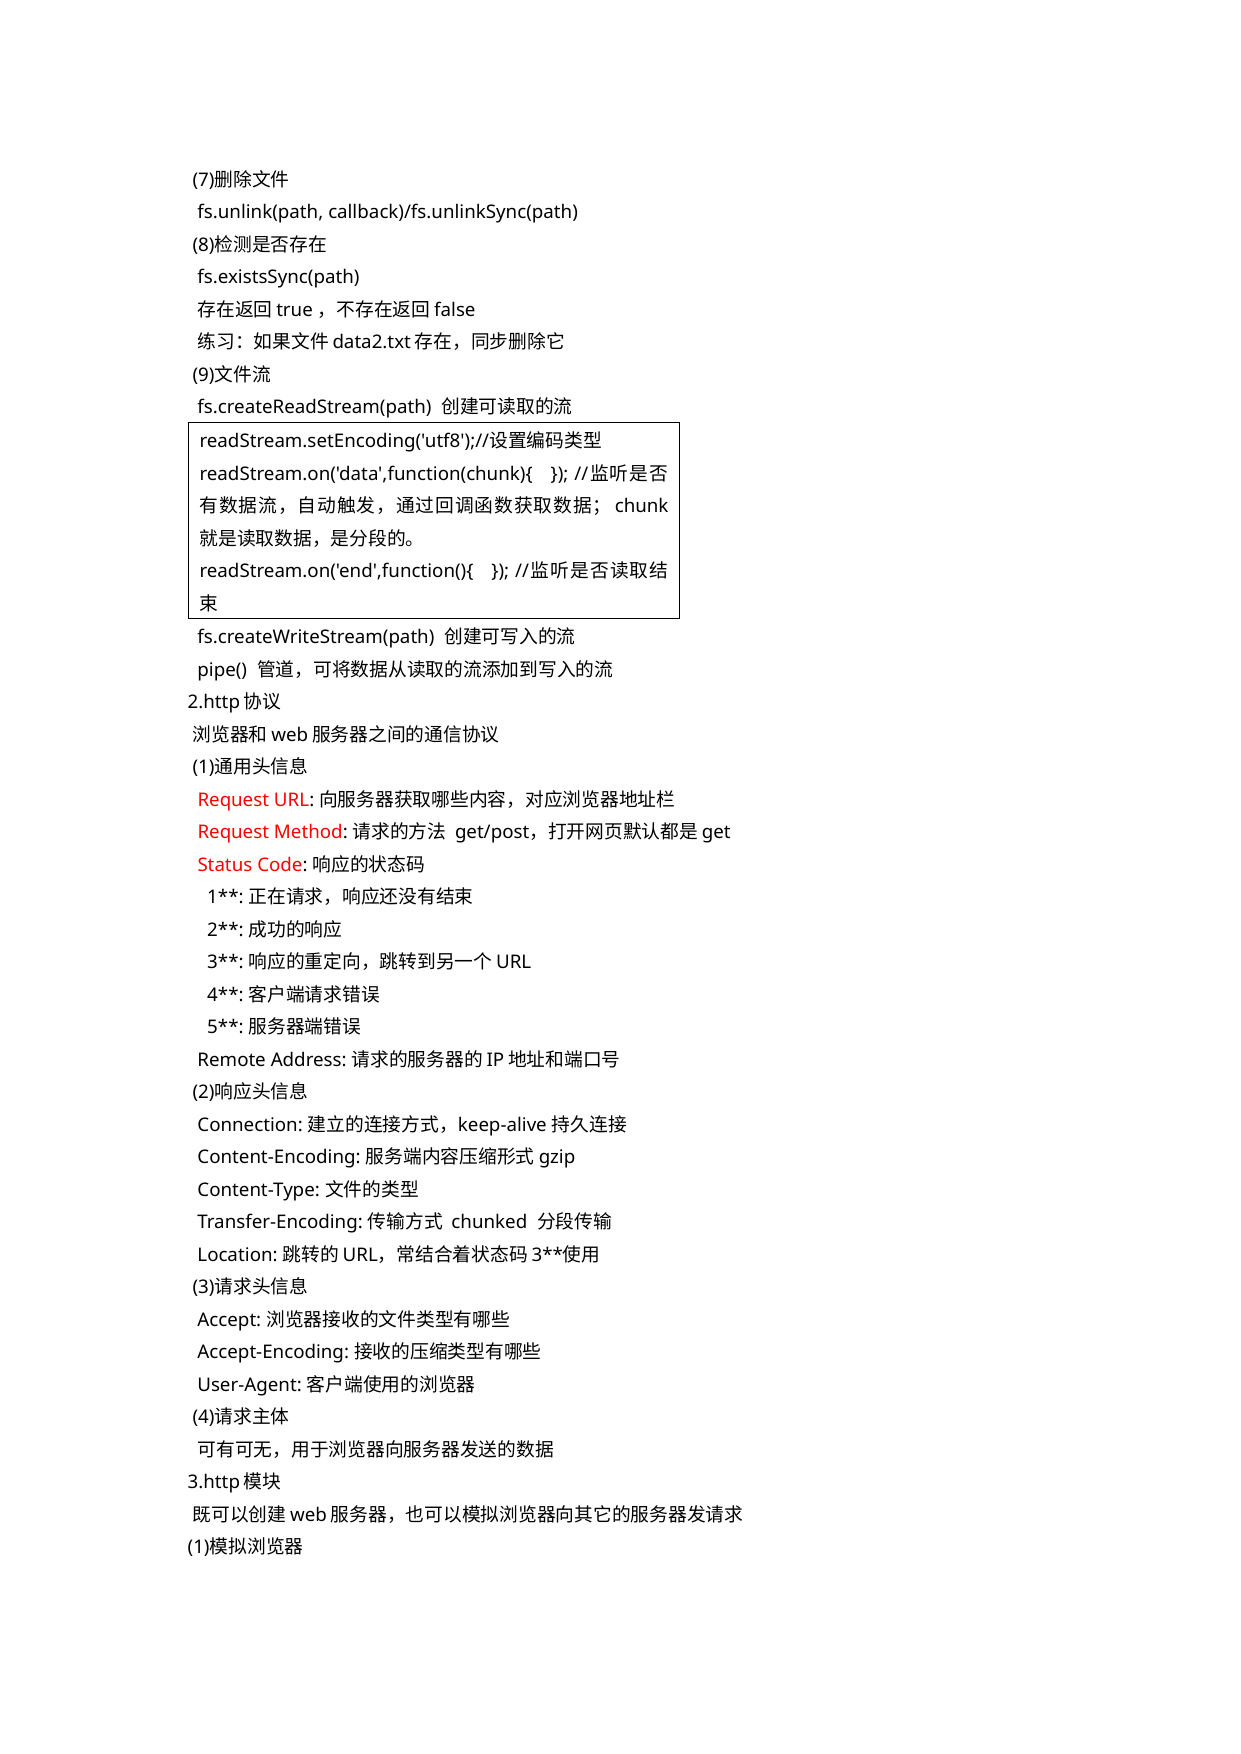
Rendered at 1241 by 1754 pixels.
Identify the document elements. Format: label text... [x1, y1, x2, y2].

text 3.http模块 [187, 1464, 1053, 1497]
text fs.createWriteStream(path) 创建可写入的流 [187, 619, 1053, 652]
text 存在返回true ，不存在返回false [187, 292, 1053, 324]
text (2)响应头信息 [187, 1074, 1053, 1107]
text fs.existsSync(path) [187, 259, 1053, 292]
text 2.http协议 [187, 684, 1053, 717]
text Content-Encoding: 服务端内容压缩形式 gzip [187, 1139, 1053, 1172]
text (9)文件流 [187, 357, 1053, 389]
text 2**: 成功的响应 [187, 912, 1053, 944]
text Remote Address: 请求的服务器的IP地址和端口号 [187, 1042, 1053, 1074]
table_header readStream.setEncoding('utf8');//设置编码类型 readStream.on('data',function(chunk){ }); //监听是否有数据流，自动触发，通过回调函数获取数据；chunk就是读取数据，是分段的。 readStream.on('end',function(){ }); //监听是否读取结束 [189, 423, 679, 618]
text 浏览器和web服务器之间的通信协议 [187, 717, 1053, 749]
text User-Agent: 客户端使用的浏览器 [187, 1367, 1053, 1399]
text pipe() 管道，可将数据从读取的流添加到写入的流 [187, 652, 1053, 684]
text 4**: 客户端请求错误 [187, 977, 1053, 1009]
text Location: 跳转的URL，常结合着状态码3**使用 [187, 1237, 1053, 1269]
text 练习：如果文件data2.txt存在，同步删除它 [187, 324, 1053, 357]
text Status Code: 响应的状态码 [187, 847, 1053, 879]
text Connection: 建立的连接方式，keep-alive 持久连接 [187, 1107, 1053, 1139]
text (4)请求主体 [187, 1399, 1053, 1432]
text 3**: 响应的重定向，跳转到另一个URL [187, 944, 1053, 977]
text (1)模拟浏览器 [187, 1529, 1053, 1562]
text 1**: 正在请求，响应还没有结束 [187, 879, 1053, 912]
text 既可以创建web服务器，也可以模拟浏览器向其它的服务器发请求 [187, 1497, 1053, 1529]
text Content-Type: 文件的类型 [187, 1172, 1053, 1204]
text fs.unlink(path, callback)/fs.unlinkSync(path) [187, 194, 1053, 227]
text fs.createReadStream(path) 创建可读取的流 [187, 389, 1053, 422]
text 可有可无，用于浏览器向服务器发送的数据 [187, 1432, 1053, 1464]
text (1)通用头信息 [187, 749, 1053, 782]
text Accept: 浏览器接收的文件类型有哪些 [187, 1302, 1053, 1334]
text Request Method: 请求的方法 get/post，打开网页默认都是get [187, 814, 1053, 847]
text Accept-Encoding: 接收的压缩类型有哪些 [187, 1334, 1053, 1367]
text (8)检测是否存在 [187, 227, 1053, 259]
text 5**: 服务器端错误 [187, 1009, 1053, 1042]
text Transfer-Encoding: 传输方式 chunked 分段传输 [187, 1204, 1053, 1237]
text (7)删除文件 [187, 162, 1053, 194]
text Request URL: 向服务器获取哪些内容，对应浏览器地址栏 [187, 782, 1053, 814]
text (3)请求头信息 [187, 1269, 1053, 1302]
